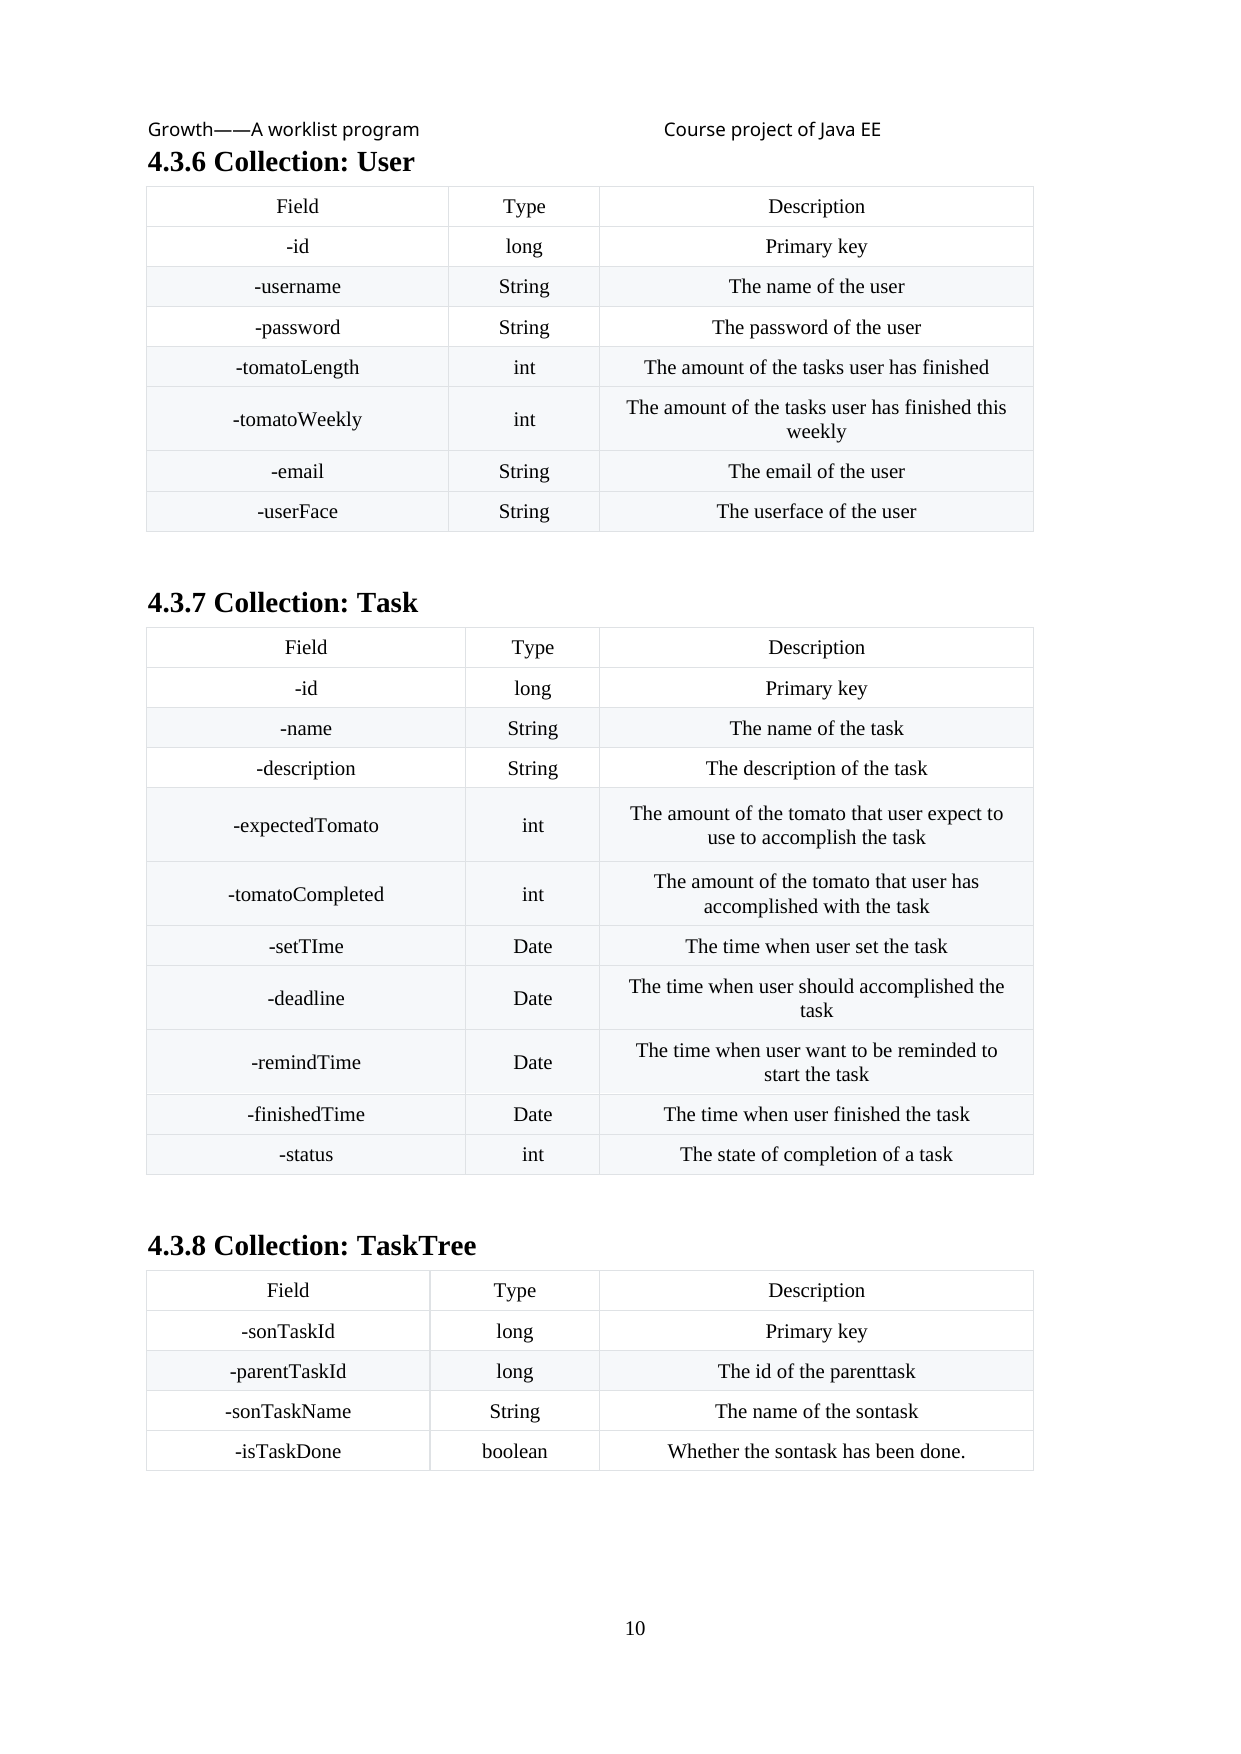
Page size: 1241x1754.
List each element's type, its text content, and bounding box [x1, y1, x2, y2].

table_cell -username [147, 267, 448, 306]
table_cell -status [147, 1135, 465, 1174]
table_cell The email of the user [600, 451, 1033, 491]
table_cell String [466, 708, 599, 747]
table_cell String [449, 492, 599, 531]
table_cell long [466, 668, 599, 707]
table_cell The id of the parenttask [600, 1351, 1033, 1390]
table_cell The name of the user [600, 267, 1033, 306]
table_header Field [147, 1271, 429, 1310]
table_cell -tomatoCompleted [147, 862, 465, 925]
table_cell String [466, 748, 599, 787]
table_cell -parentTaskId [147, 1351, 429, 1390]
table_cell Date [466, 966, 599, 1029]
table_cell String [449, 307, 599, 346]
table_cell -tomatoWeekly [147, 387, 448, 450]
table_cell The amount of the tomato that user has accomplished with the task [600, 862, 1033, 925]
table_cell The amount of the tasks user has finished this weekly [600, 387, 1033, 450]
table_cell Date [466, 1030, 599, 1093]
table_cell -name [147, 708, 465, 747]
table_cell The time when user want to be reminded to start the task [600, 1030, 1033, 1093]
subtitle 4.3.6 Collection: User [148, 144, 1122, 177]
table_cell The userface of the user [600, 492, 1033, 531]
table_cell The password of the user [600, 307, 1033, 346]
table_cell Primary key [600, 668, 1033, 707]
table_header Type [449, 187, 599, 226]
table_cell Primary key [600, 1311, 1033, 1350]
table_header Description [600, 1271, 1033, 1310]
table_cell long [449, 227, 599, 266]
table_cell Date [466, 1095, 599, 1134]
table_cell -expectedTomato [147, 788, 465, 861]
table_cell String [449, 267, 599, 306]
table_cell -description [147, 748, 465, 787]
table_cell The amount of the tasks user has finished [600, 347, 1033, 386]
table_cell The name of the sontask [600, 1391, 1033, 1430]
table_cell -remindTime [147, 1030, 465, 1093]
table_cell int [466, 1135, 599, 1174]
table_cell The amount of the tomato that user expect to use to accomplish the task [600, 788, 1033, 861]
table_cell The time when user should accomplished the task [600, 966, 1033, 1029]
table_header Type [466, 628, 599, 667]
table_cell -deadline [147, 966, 465, 1029]
table_cell -password [147, 307, 448, 346]
table_cell boolean [431, 1431, 599, 1470]
table_cell -isTaskDone [147, 1431, 429, 1470]
table_cell int [449, 387, 599, 450]
table_header Field [147, 187, 448, 226]
table_header Type [431, 1271, 599, 1310]
table_cell long [431, 1351, 599, 1390]
table_cell Primary key [600, 227, 1033, 266]
table_header Description [600, 628, 1033, 667]
table_cell -sonTaskId [147, 1311, 429, 1350]
table_cell -finishedTime [147, 1095, 465, 1134]
table_cell -email [147, 451, 448, 491]
table_cell int [466, 862, 599, 925]
table_cell int [449, 347, 599, 386]
table_cell long [431, 1311, 599, 1350]
subtitle 4.3.7 Collection: Task [148, 585, 1122, 618]
table_cell The state of completion of a task [600, 1135, 1033, 1174]
table_cell The time when user set the task [600, 926, 1033, 965]
table_cell The time when user finished the task [600, 1095, 1033, 1134]
table_cell -setTIme [147, 926, 465, 965]
table_cell -sonTaskName [147, 1391, 429, 1430]
subtitle 4.3.8 Collection: TaskTree [148, 1228, 1122, 1262]
table_cell -tomatoLength [147, 347, 448, 386]
table_cell -userFace [147, 492, 448, 531]
table_cell Whether the sontask has been done. [600, 1431, 1033, 1470]
table_header Field [147, 628, 465, 667]
table_cell String [449, 451, 599, 491]
table_cell String [431, 1391, 599, 1430]
table_cell Date [466, 926, 599, 965]
table_header Description [600, 187, 1033, 226]
table_cell int [466, 788, 599, 861]
table_cell The name of the task [600, 708, 1033, 747]
table_cell -id [147, 227, 448, 266]
table_cell The description of the task [600, 748, 1033, 787]
table_cell -id [147, 668, 465, 707]
